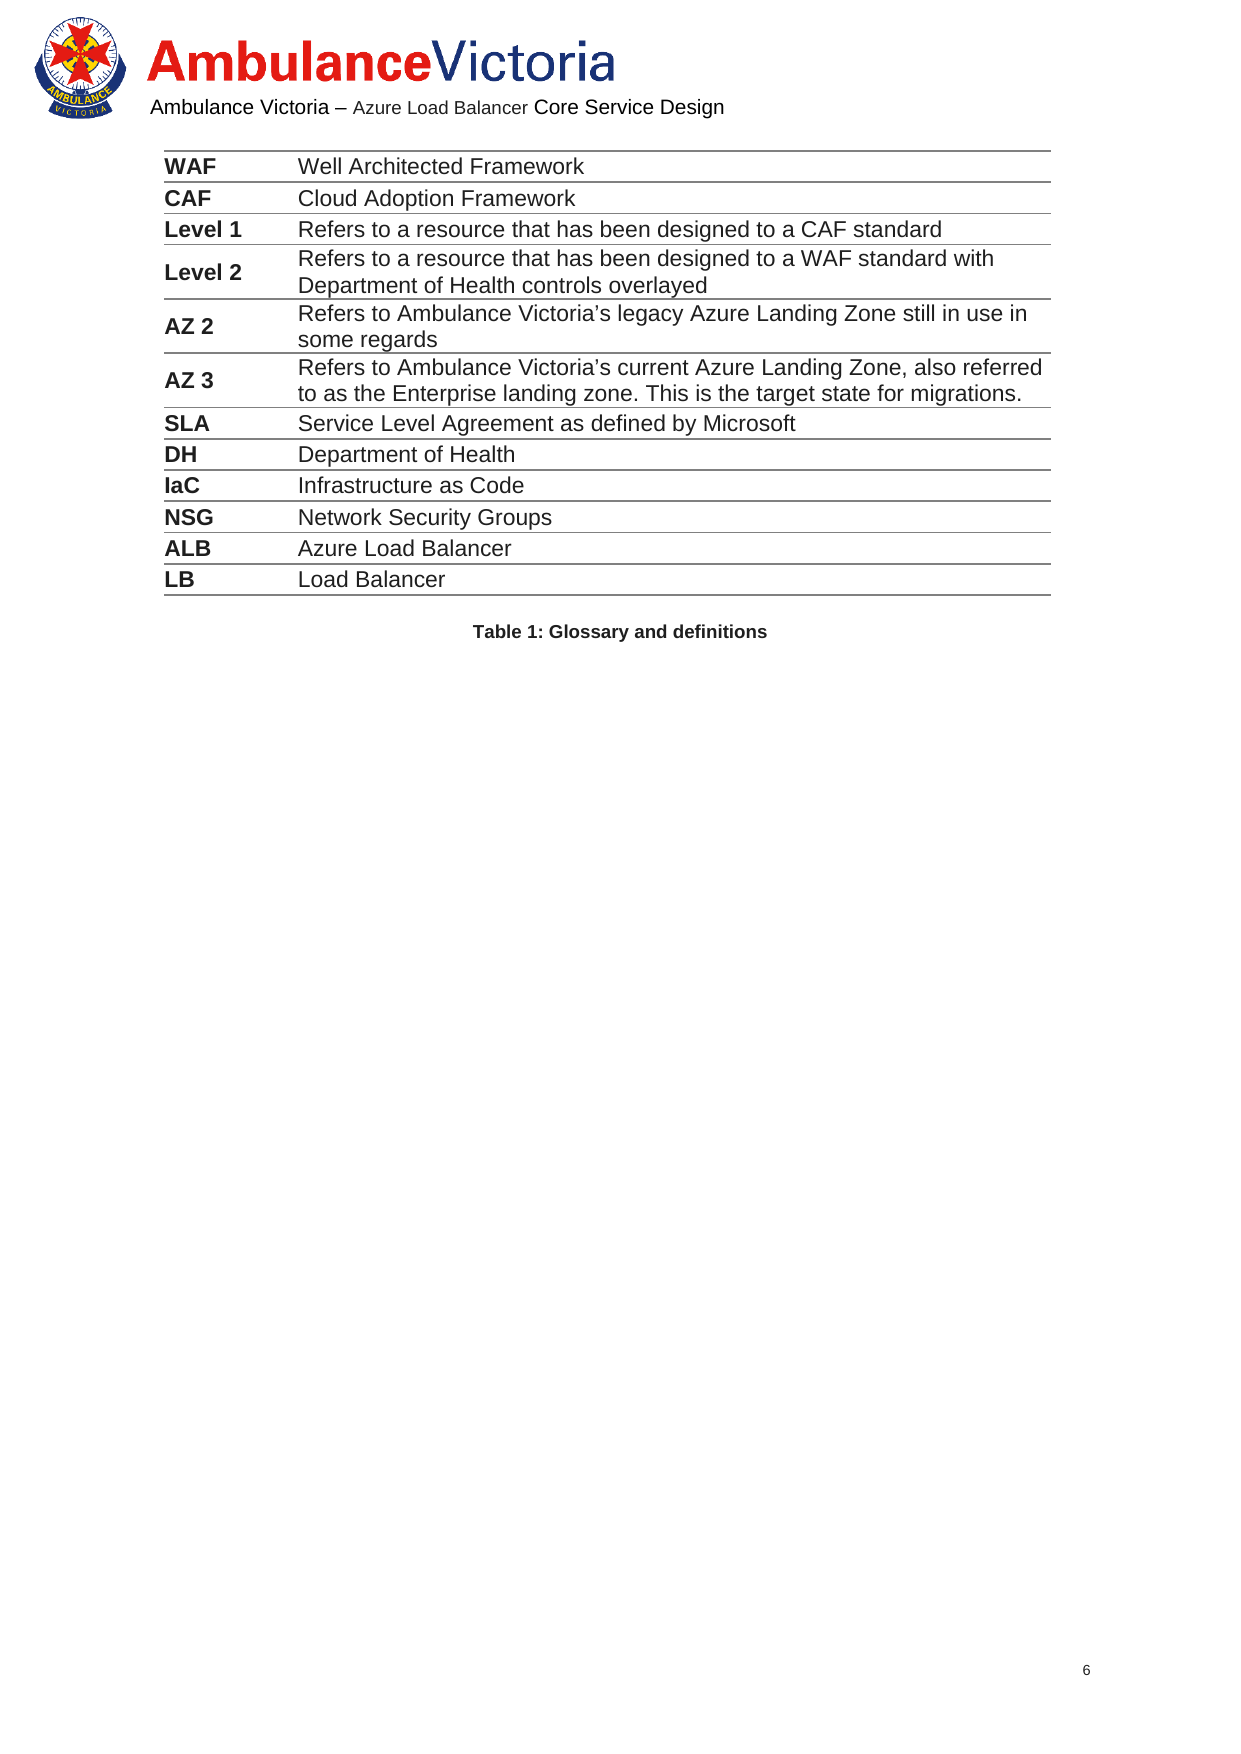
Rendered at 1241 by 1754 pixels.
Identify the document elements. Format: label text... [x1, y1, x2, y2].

table_cell AZ 2 [164, 300, 298, 352]
table_cell Load Balancer [298, 565, 1051, 594]
table_cell Refers to Ambulance Victoria’s legacy Azure Landing Zone still in use in some regards [298, 300, 1051, 352]
table_cell Azure Load Balancer [298, 533, 1051, 563]
table_cell Network Security Groups [298, 502, 1051, 532]
table_cell Service Level Agreement as defined by Microsoft [298, 408, 1051, 438]
table_cell Refers to Ambulance Victoria’s current Azure Landing Zone, also referred to as the Enterprise landing zone. This is the target state for migrations. [298, 354, 1051, 407]
table_cell DH [164, 440, 298, 469]
table_cell LB [164, 565, 298, 594]
table_cell Infrastructure as Code [298, 471, 1051, 500]
table_cell SLA [164, 408, 298, 438]
table_cell WAF [164, 152, 298, 181]
table_cell AZ 3 [164, 354, 298, 407]
table_cell Refers to a resource that has been designed to a CAF standard [298, 214, 1051, 244]
table_cell CAF [164, 183, 298, 212]
picture [0, 0, 652, 147]
table_cell ALB [164, 533, 298, 563]
table_cell Refers to a resource that has been designed to a WAF standard with Department of Health controls overlayed [298, 245, 1051, 298]
text Table 1: Glossary and definitions [150, 621, 1090, 642]
table_cell Cloud Adoption Framework [298, 183, 1051, 212]
table_cell Well Architected Framework [298, 152, 1051, 181]
table_cell Level 1 [164, 214, 298, 244]
table_cell NSG [164, 502, 298, 532]
table_cell Department of Health [298, 440, 1051, 469]
table_cell IaC [164, 471, 298, 500]
table_cell Level 2 [164, 245, 298, 298]
